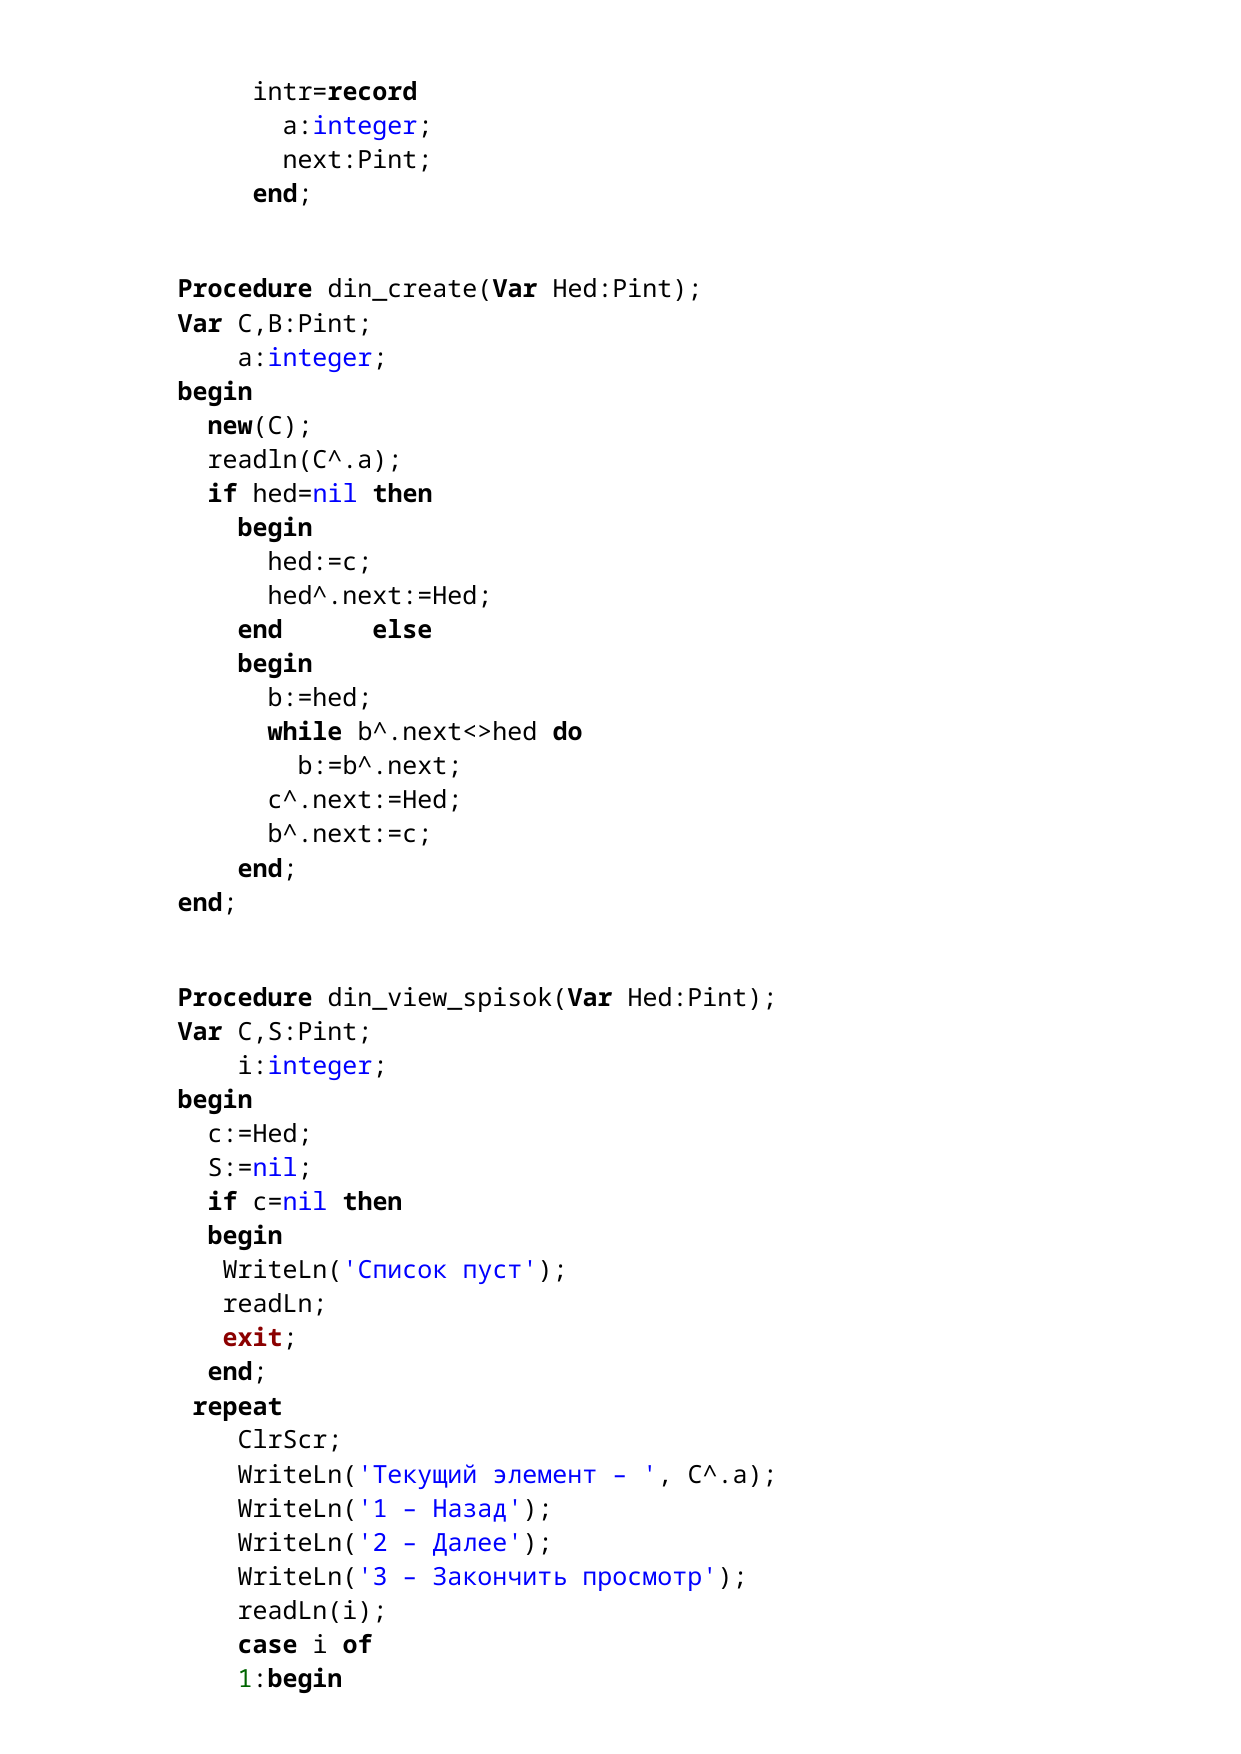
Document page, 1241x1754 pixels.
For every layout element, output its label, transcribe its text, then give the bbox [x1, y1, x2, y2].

text WriteLn('Список пуст'); [177, 1252, 1152, 1286]
text begin [177, 509, 1152, 544]
text WriteLn('Текущий элемент – ', C^.a); [177, 1456, 1152, 1490]
text WriteLn('3 – Закончить просмотр'); [177, 1558, 1152, 1592]
text end; [177, 1354, 1152, 1388]
text 1:begin [177, 1661, 1152, 1695]
text next:Pint; [177, 142, 1152, 176]
text begin [177, 1082, 1152, 1116]
text if c=nil then [177, 1184, 1152, 1218]
text begin [177, 646, 1152, 680]
text begin [177, 373, 1152, 407]
text a:integer; [177, 108, 1152, 142]
text case i of [177, 1627, 1152, 1661]
text readln(C^.a); [177, 441, 1152, 476]
text c:=Hed; [177, 1116, 1152, 1150]
text hed:=c; [177, 544, 1152, 578]
text end; [177, 850, 1152, 884]
text ClrScr; [177, 1422, 1152, 1456]
text a:integer; [177, 339, 1152, 373]
text intr=record [177, 74, 1152, 108]
text readLn; [177, 1286, 1152, 1320]
text exit; [177, 1320, 1152, 1354]
text readLn(i); [177, 1592, 1152, 1627]
text new(C); [177, 407, 1152, 441]
text hed^.next:=Hed; [177, 578, 1152, 612]
text S:=nil; [177, 1150, 1152, 1184]
text i:integer; [177, 1047, 1152, 1082]
text Var C,B:Pint; [177, 305, 1152, 339]
text WriteLn('1 – Назад'); [177, 1490, 1152, 1524]
text b:=b^.next; [177, 748, 1152, 782]
text Var C,S:Pint; [177, 1013, 1152, 1047]
text repeat [177, 1388, 1152, 1422]
text end; [177, 176, 1152, 210]
text while b^.next<>hed do [177, 714, 1152, 748]
text b^.next:=c; [177, 816, 1152, 850]
text Procedure din_create(Var Hed:Pint); [177, 271, 1152, 305]
text Procedure din_view_spisok(Var Hed:Pint); [177, 979, 1152, 1013]
text begin [177, 1218, 1152, 1252]
text end else [177, 612, 1152, 646]
text c^.next:=Hed; [177, 782, 1152, 816]
text if hed=nil then [177, 476, 1152, 509]
text WriteLn('2 – Далее'); [177, 1524, 1152, 1558]
text b:=hed; [177, 680, 1152, 714]
text end; [177, 884, 1152, 918]
